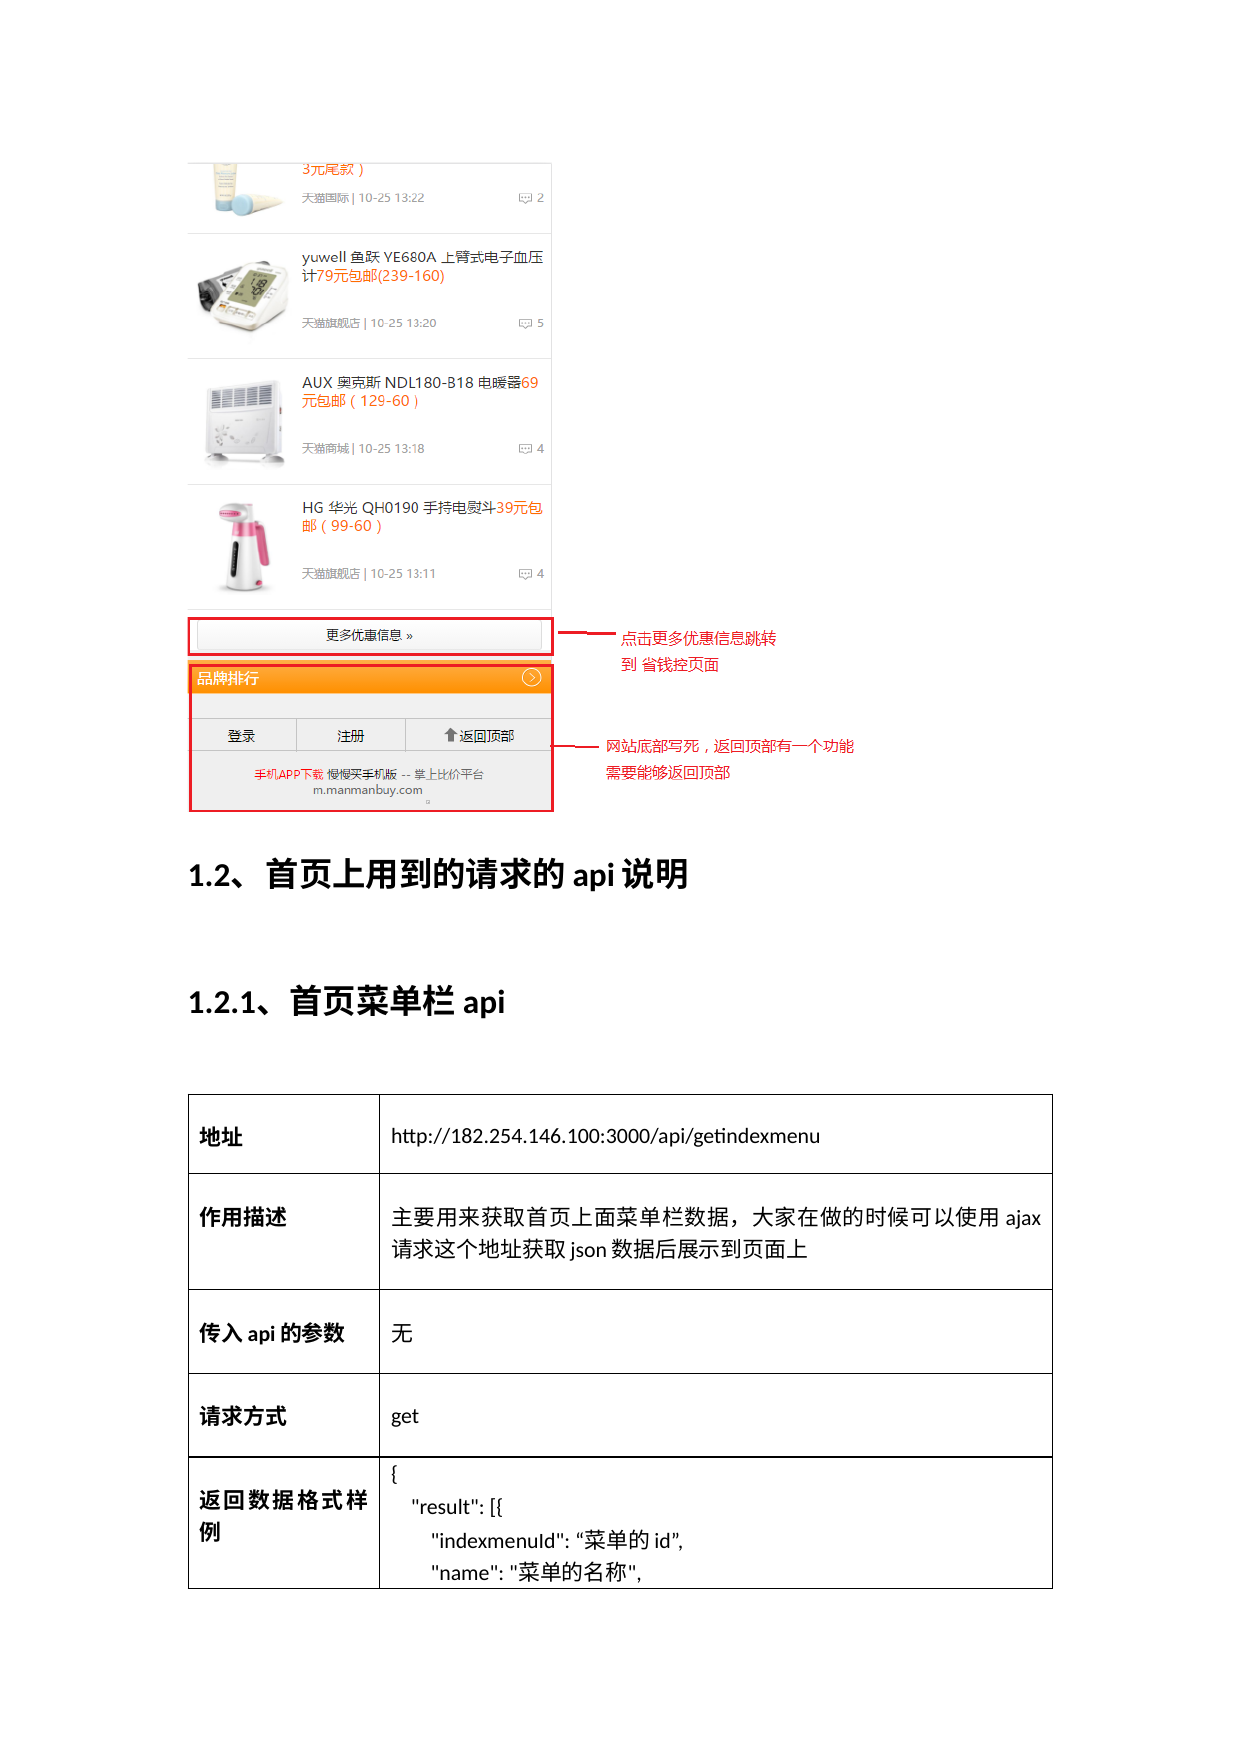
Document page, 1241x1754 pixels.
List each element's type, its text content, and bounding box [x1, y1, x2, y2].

table_cell 无 [380, 1290, 1052, 1373]
table_cell 主要用来获取首页上面菜单栏数据，大家在做的时候可以使用ajax请求这个地址获取json数据后展示到页面上 [380, 1174, 1052, 1289]
subtitle 1.2.1、首页菜单栏api [187, 966, 1053, 1031]
picture [187, 162, 1200, 812]
table_header 地址 [189, 1095, 379, 1173]
subtitle 首页上用到的请求的api说明 [187, 839, 1053, 904]
table_cell 作用描述 [189, 1174, 379, 1289]
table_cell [380, 1458, 1052, 1587]
table_cell get [380, 1374, 1052, 1456]
table_cell 请求方式 [189, 1374, 379, 1456]
table_header http://182.254.146.100:3000/api/getindexmenu [380, 1095, 1052, 1173]
table_cell 返回数据格式样例 [189, 1458, 379, 1587]
table_cell 传入api的参数 [189, 1290, 379, 1373]
